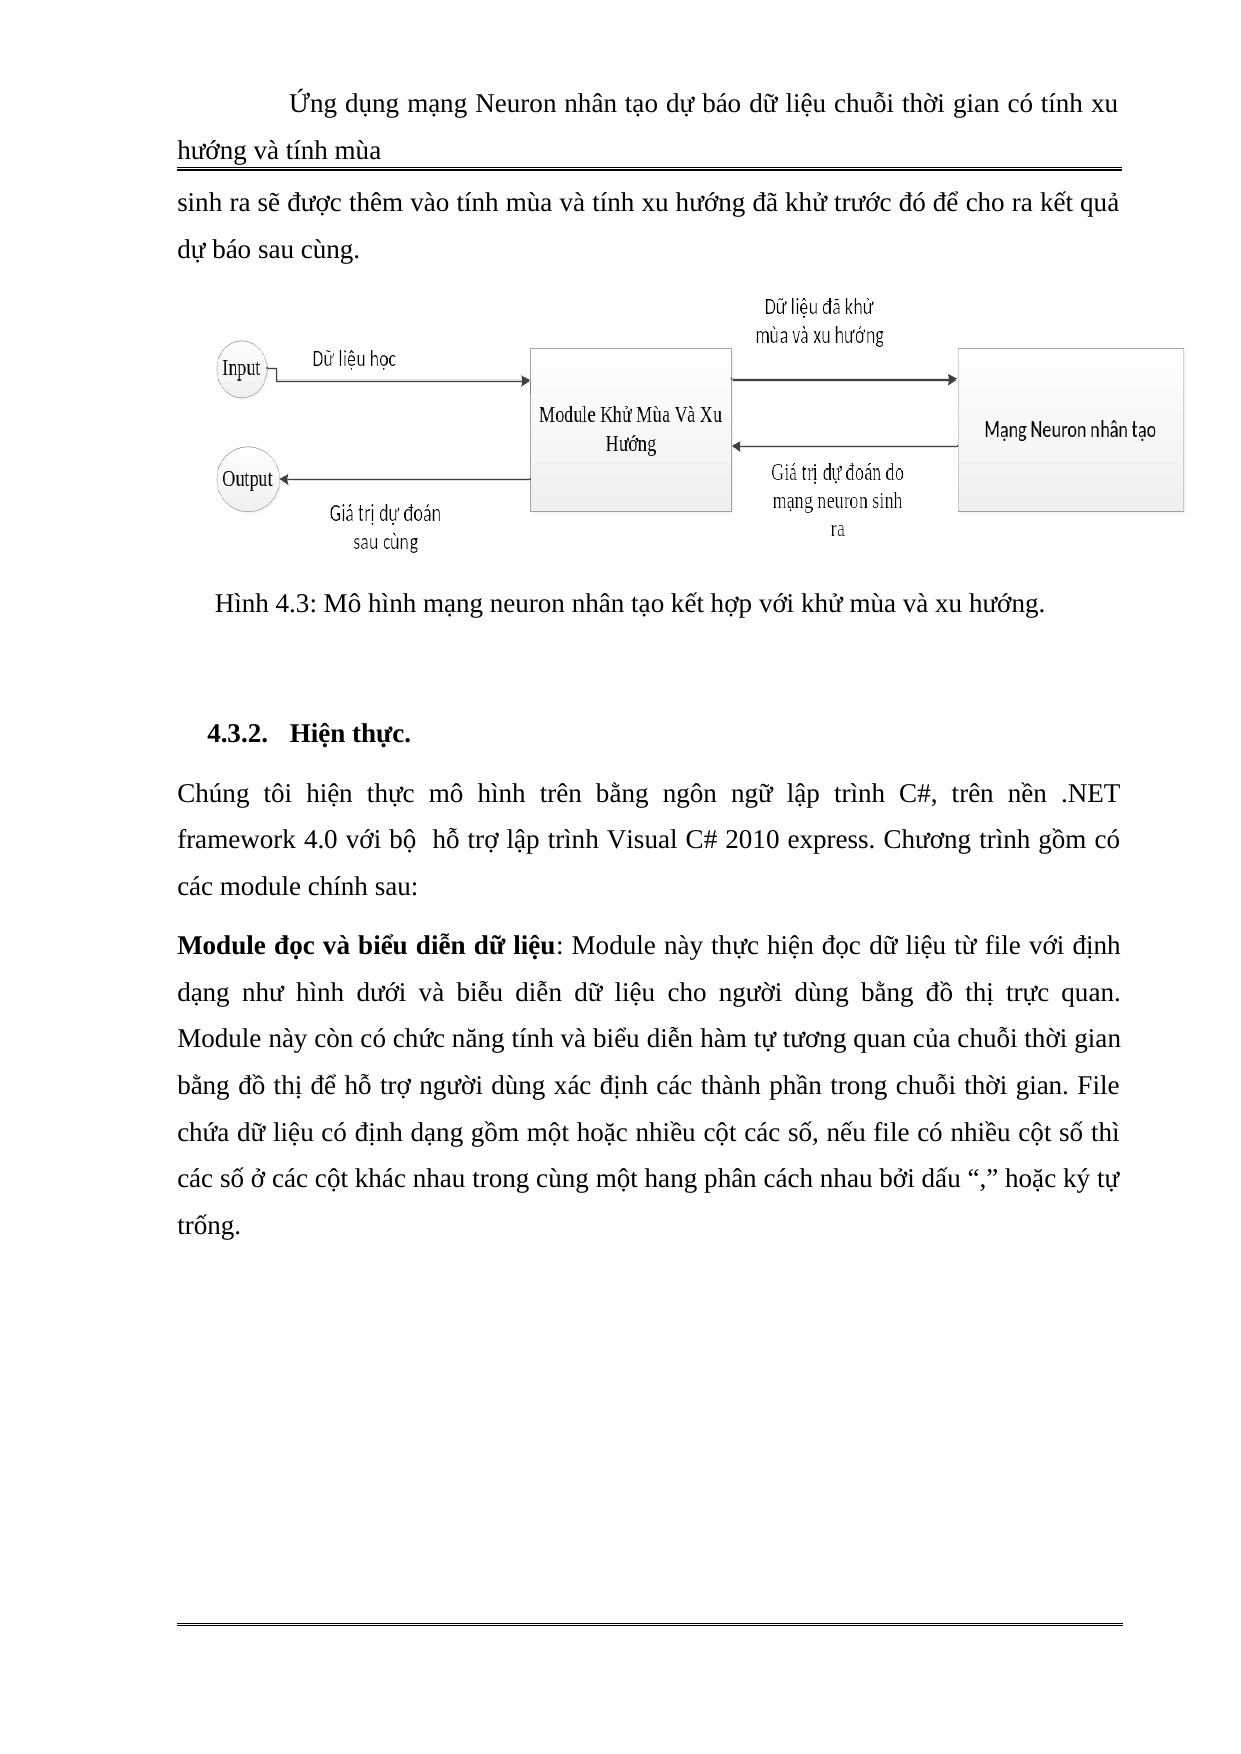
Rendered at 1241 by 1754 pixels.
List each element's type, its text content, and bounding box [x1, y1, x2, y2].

subtitle Hiện thực. [207, 718, 1122, 749]
text Module đọc và biểu diễn dữ liệu: Module này thực hiện đọc dữ liệu từ file với định dạng như hình dưới và biễu diễn dữ liệu cho người dùng bằng đồ thị trực quan. Module này còn có chức năng tính và biểu diễn hàm tự tương quan của chuỗi thời gian bằng đồ thị để hỗ trợ người dùng xác định các thành phần trong chuỗi thời gian. File chứa dữ liệu có định dạng gồm một hoặc nhiều cột các số, nếu file có nhiều cột số thì các số ở các cột khác nhau trong cùng một hang phân cách nhau bởi dấu “,” hoặc ký tự trống. [177, 929, 1122, 1240]
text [177, 186, 1122, 264]
text Hình 4.3: Mô hình mạng neuron nhân tạo kết hợp với khử mùa và xu hướng. [214, 587, 1122, 618]
text Chúng tôi hiện thực mô hình trên bằng ngôn ngữ lập trình C#, trên nền .NET framework 4.0 với bộ hỗ trợ lập trình Visual C# 2010 express. Chương trình gồm có các module chính sau: [177, 777, 1122, 901]
